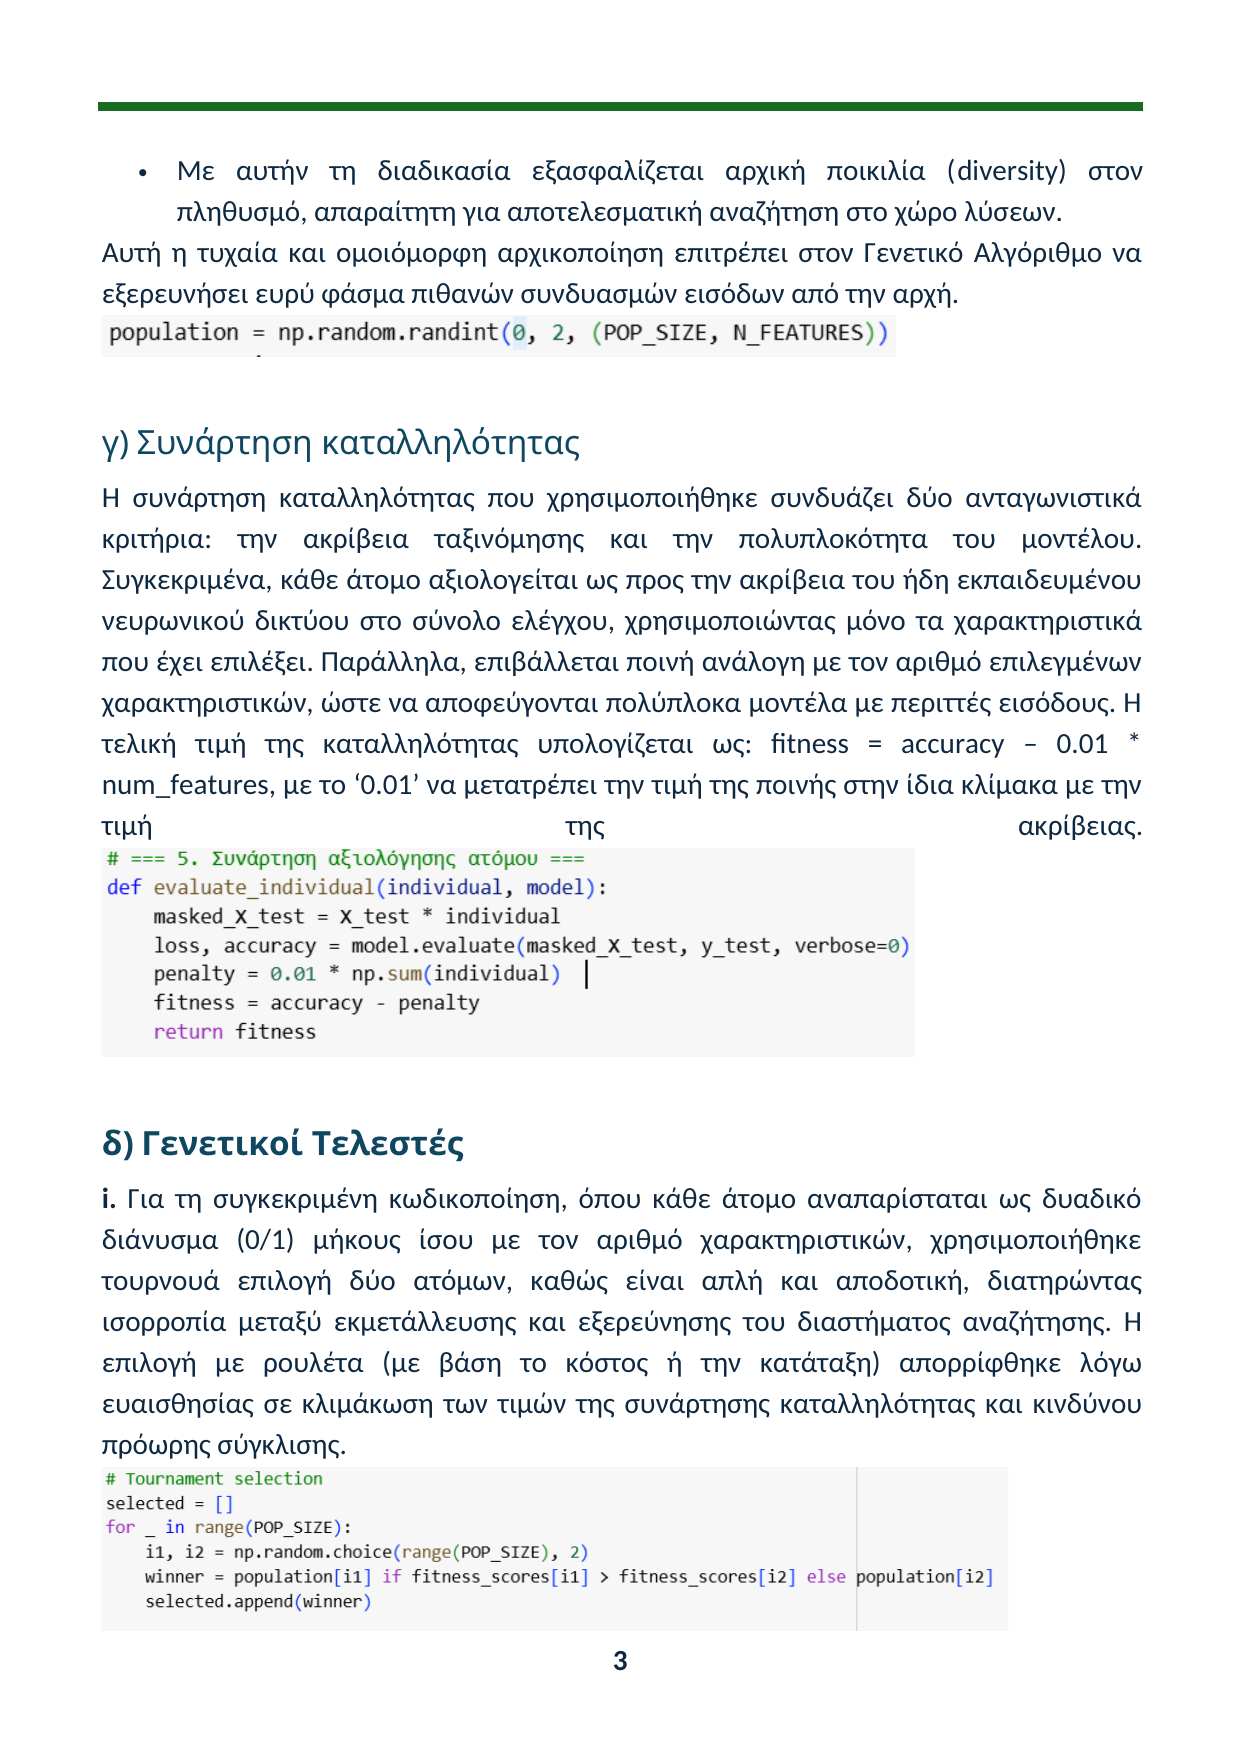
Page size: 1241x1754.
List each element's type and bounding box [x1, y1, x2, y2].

picture [101, 848, 915, 1057]
picture [101, 315, 896, 357]
table_cell [102, 152, 1143, 1636]
picture [101, 1467, 1009, 1631]
